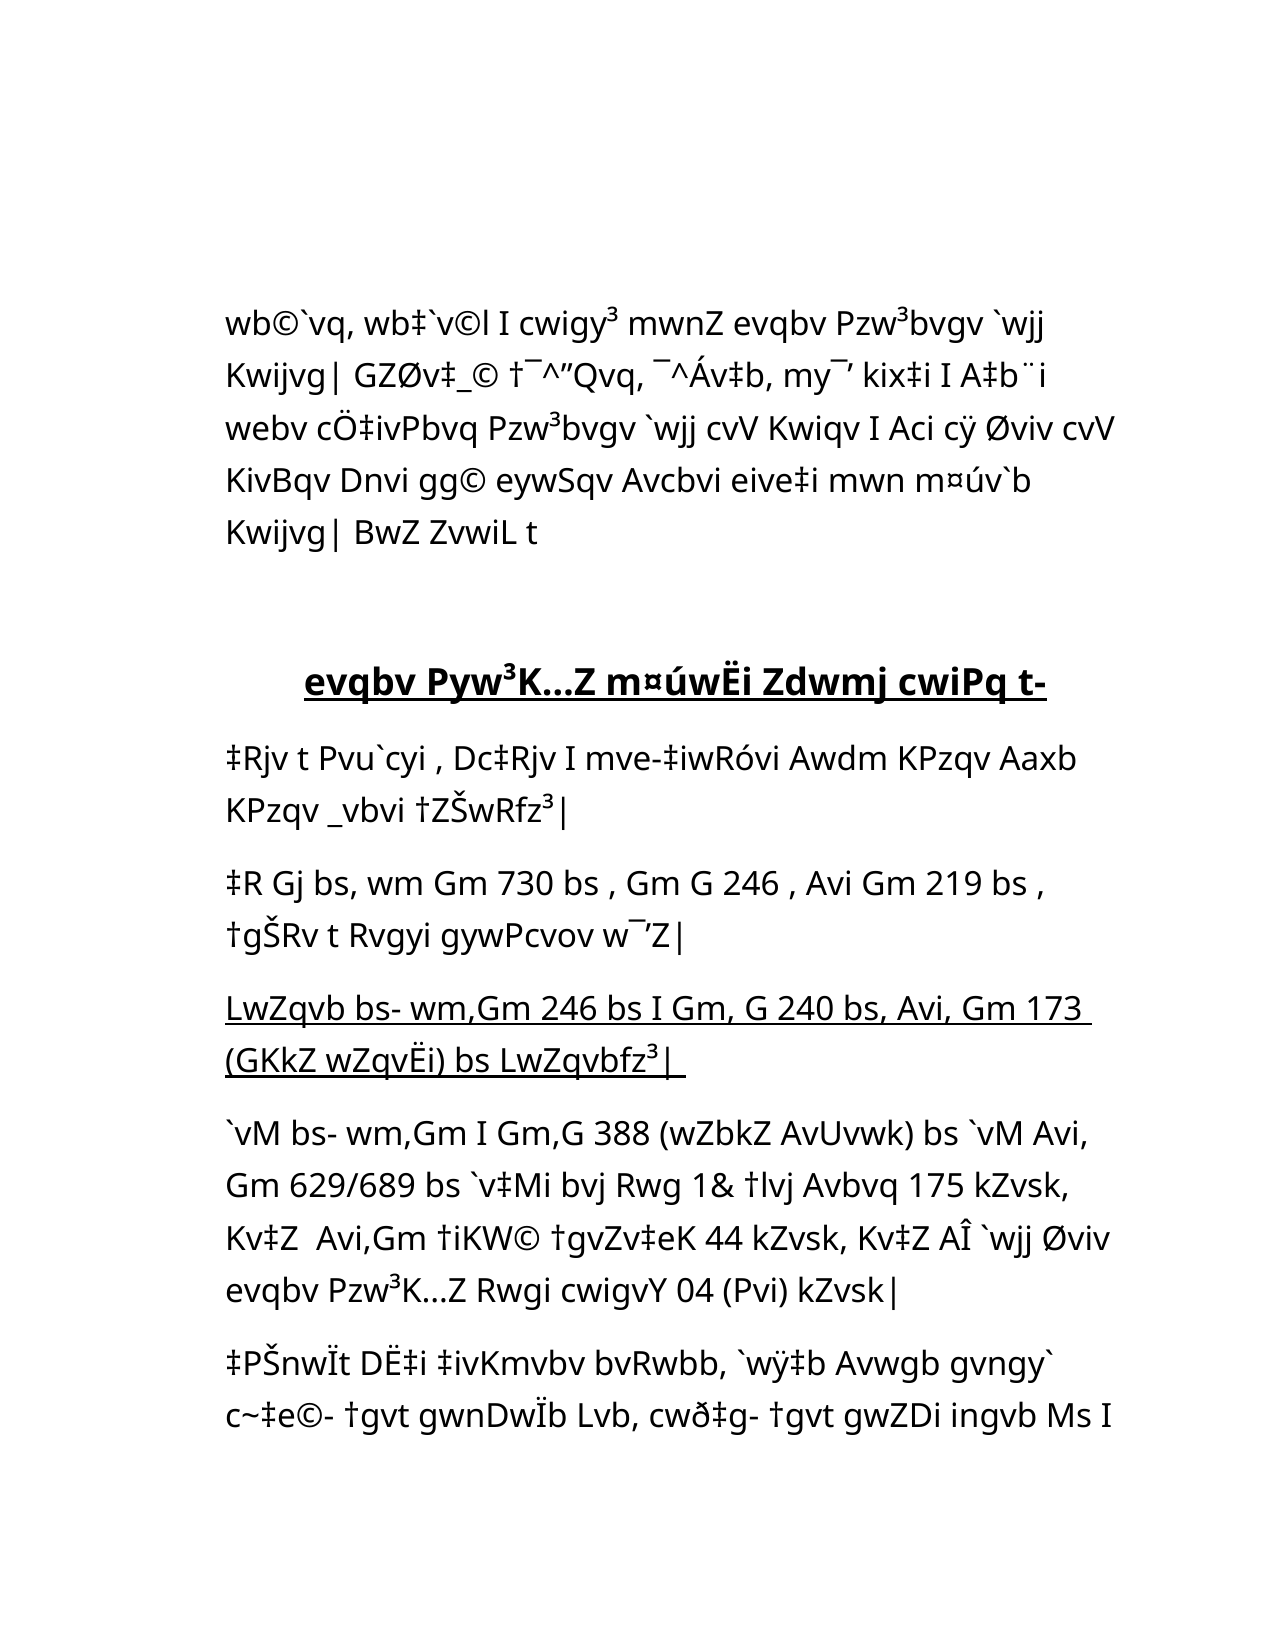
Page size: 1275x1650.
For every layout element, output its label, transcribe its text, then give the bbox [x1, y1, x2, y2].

text LwZqvb bs- wm,Gm 246 bs I Gm, G 240 bs, Avi, Gm 173 (GKkZ wZqvËi) bs LwZqvbfz³| [225, 985, 1125, 1082]
text ‡Rjv t Pvu`cyi , Dc‡Rjv I mve-‡iwRóvi Awdm KPzqv Aaxb KPzqv _vbvi †ZŠwRfz³| [225, 734, 1125, 832]
text evqbv Pyw³K…Z m¤úwËi Zdwmj cwiPq t- [225, 655, 1125, 706]
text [225, 300, 1125, 554]
text ‡R Gj bs, wm Gm 730 bs , Gm G 246 , Avi Gm 219 bs , †gŠRv t Rvgyi gywPcvov w¯’Z| [225, 859, 1125, 957]
text `vM bs- wm,Gm I Gm,G 388 (wZbkZ AvUvwk) bs `vM Avi, Gm 629/689 bs `v‡Mi bvj Rwg 1& †lvj Avbvq 175 kZvsk, Kv‡Z Avi,Gm †iKW© †gvZv‡eK 44 kZvsk, Kv‡Z AÎ `wjj Øviv evqbv Pzw³K…Z Rwgi cwigvY 04 (Pvi) kZvsk| [225, 1110, 1125, 1312]
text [225, 1339, 1125, 1437]
